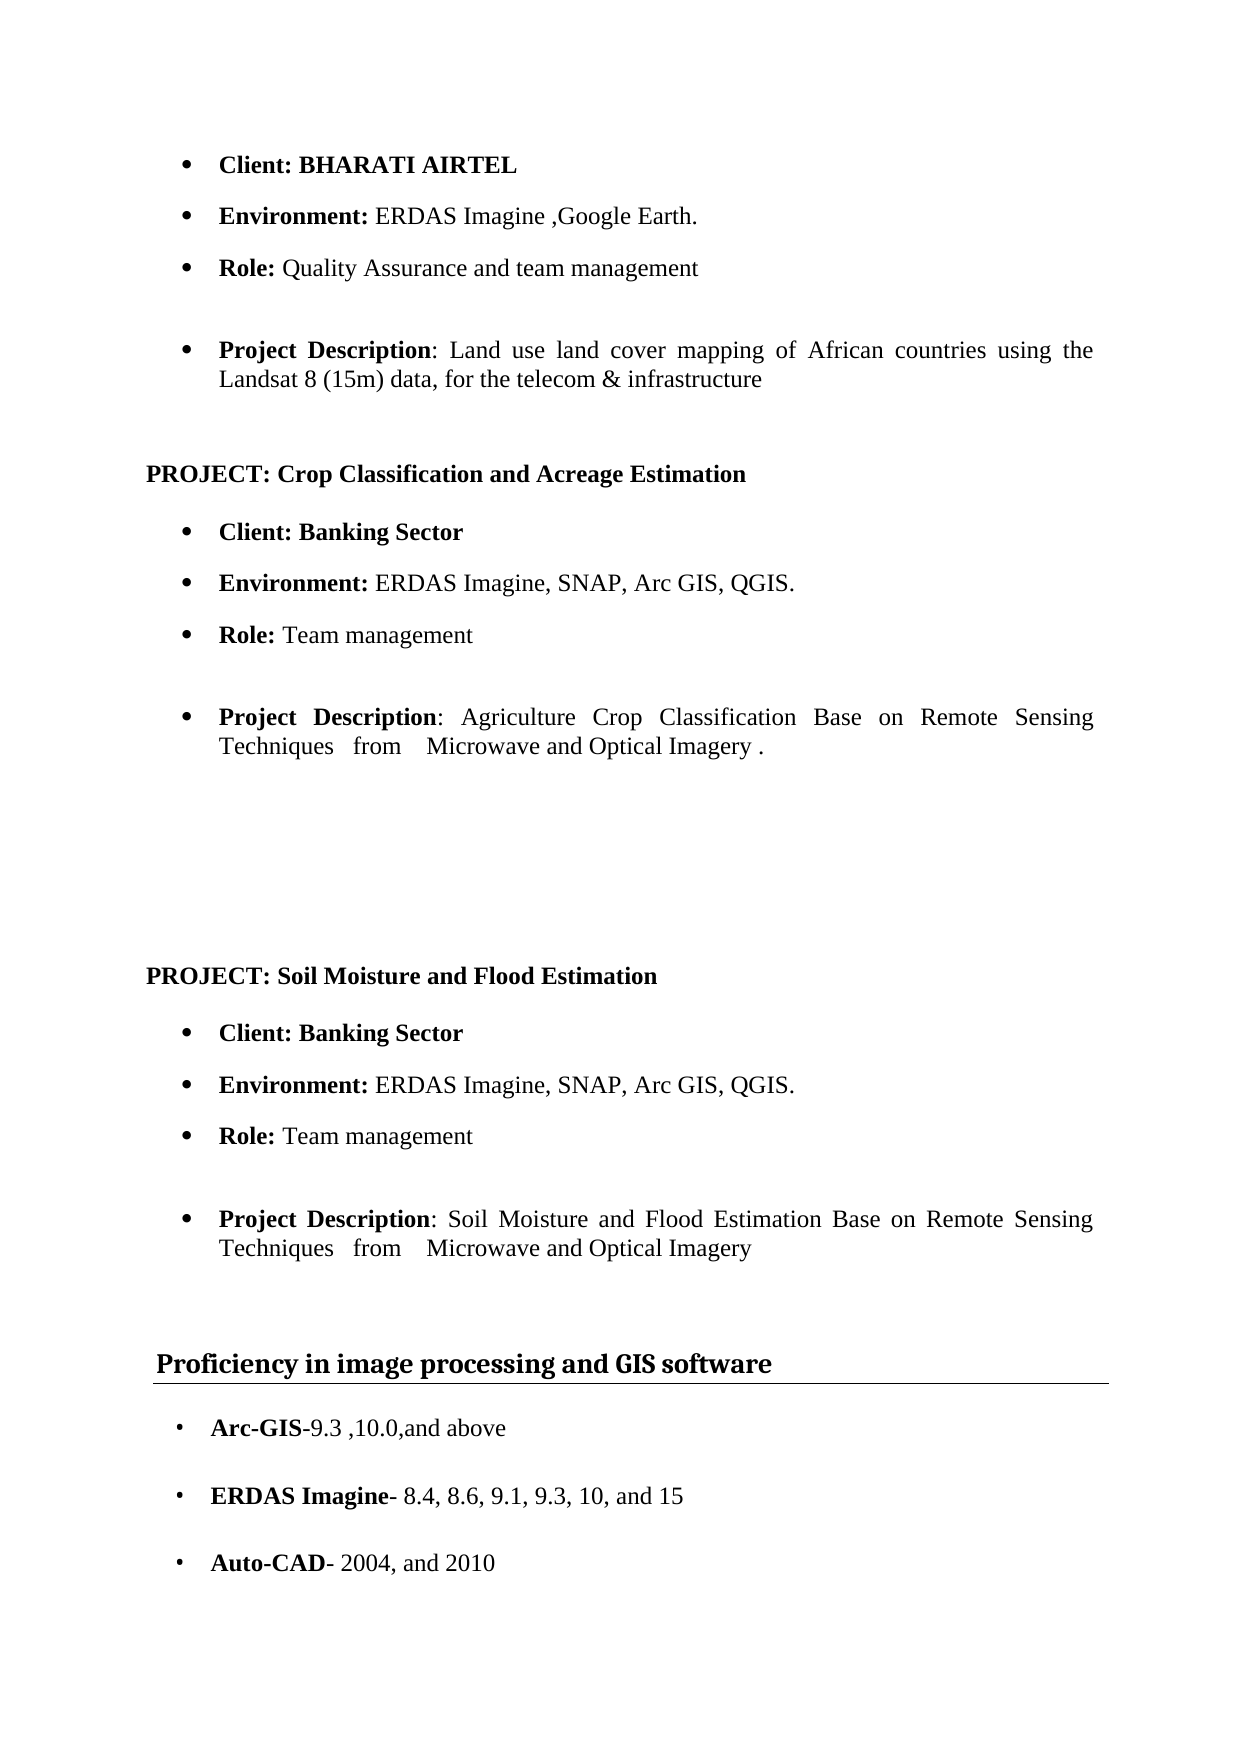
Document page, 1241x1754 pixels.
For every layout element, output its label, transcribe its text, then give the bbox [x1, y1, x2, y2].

list Client: Banking Sector [182, 517, 1094, 546]
list Client: Banking Sector [182, 1018, 1094, 1047]
list Environment: ERDAS Imagine ,Google Earth. [182, 201, 1094, 230]
list Project Description: Land use land cover mapping of African countries using the Landsat 8 (15m) data, for the telecom & infrastructure [182, 336, 1094, 393]
list Arc-GIS-9.3 ,10.0,and above [175, 1409, 1094, 1444]
list Project Description: Agriculture Crop Classification Base on Remote Sensing Techniques from Microwave and Optical Imagery . [182, 702, 1094, 760]
list Role: Team management [182, 1121, 1094, 1150]
list Environment: ERDAS Imagine, SNAP, Arc GIS, QGIS. [182, 568, 1094, 597]
list Auto-CAD- 2004, and 2010 [175, 1545, 1094, 1578]
text PROJECT: Crop Classification and Acreage Estimation [146, 459, 1094, 488]
list ERDAS Imagine- 8.4, 8.6, 9.1, 9.3, 10, and 15 [175, 1478, 1094, 1511]
list Role: Quality Assurance and team management [182, 253, 1094, 282]
list Client: BHARATI AIRTEL [182, 150, 1094, 179]
text PROJECT: Soil Moisture and Flood Estimation [146, 961, 1094, 990]
text Proficiency in image processing and GIS software [156, 1348, 1094, 1380]
list Project Description: Soil Moisture and Flood Estimation Base on Remote Sensing Techniques from Microwave and Optical Imagery [182, 1204, 1094, 1262]
list Environment: ERDAS Imagine, SNAP, Arc GIS, QGIS. [182, 1070, 1094, 1099]
list Role: Team management [182, 620, 1094, 648]
